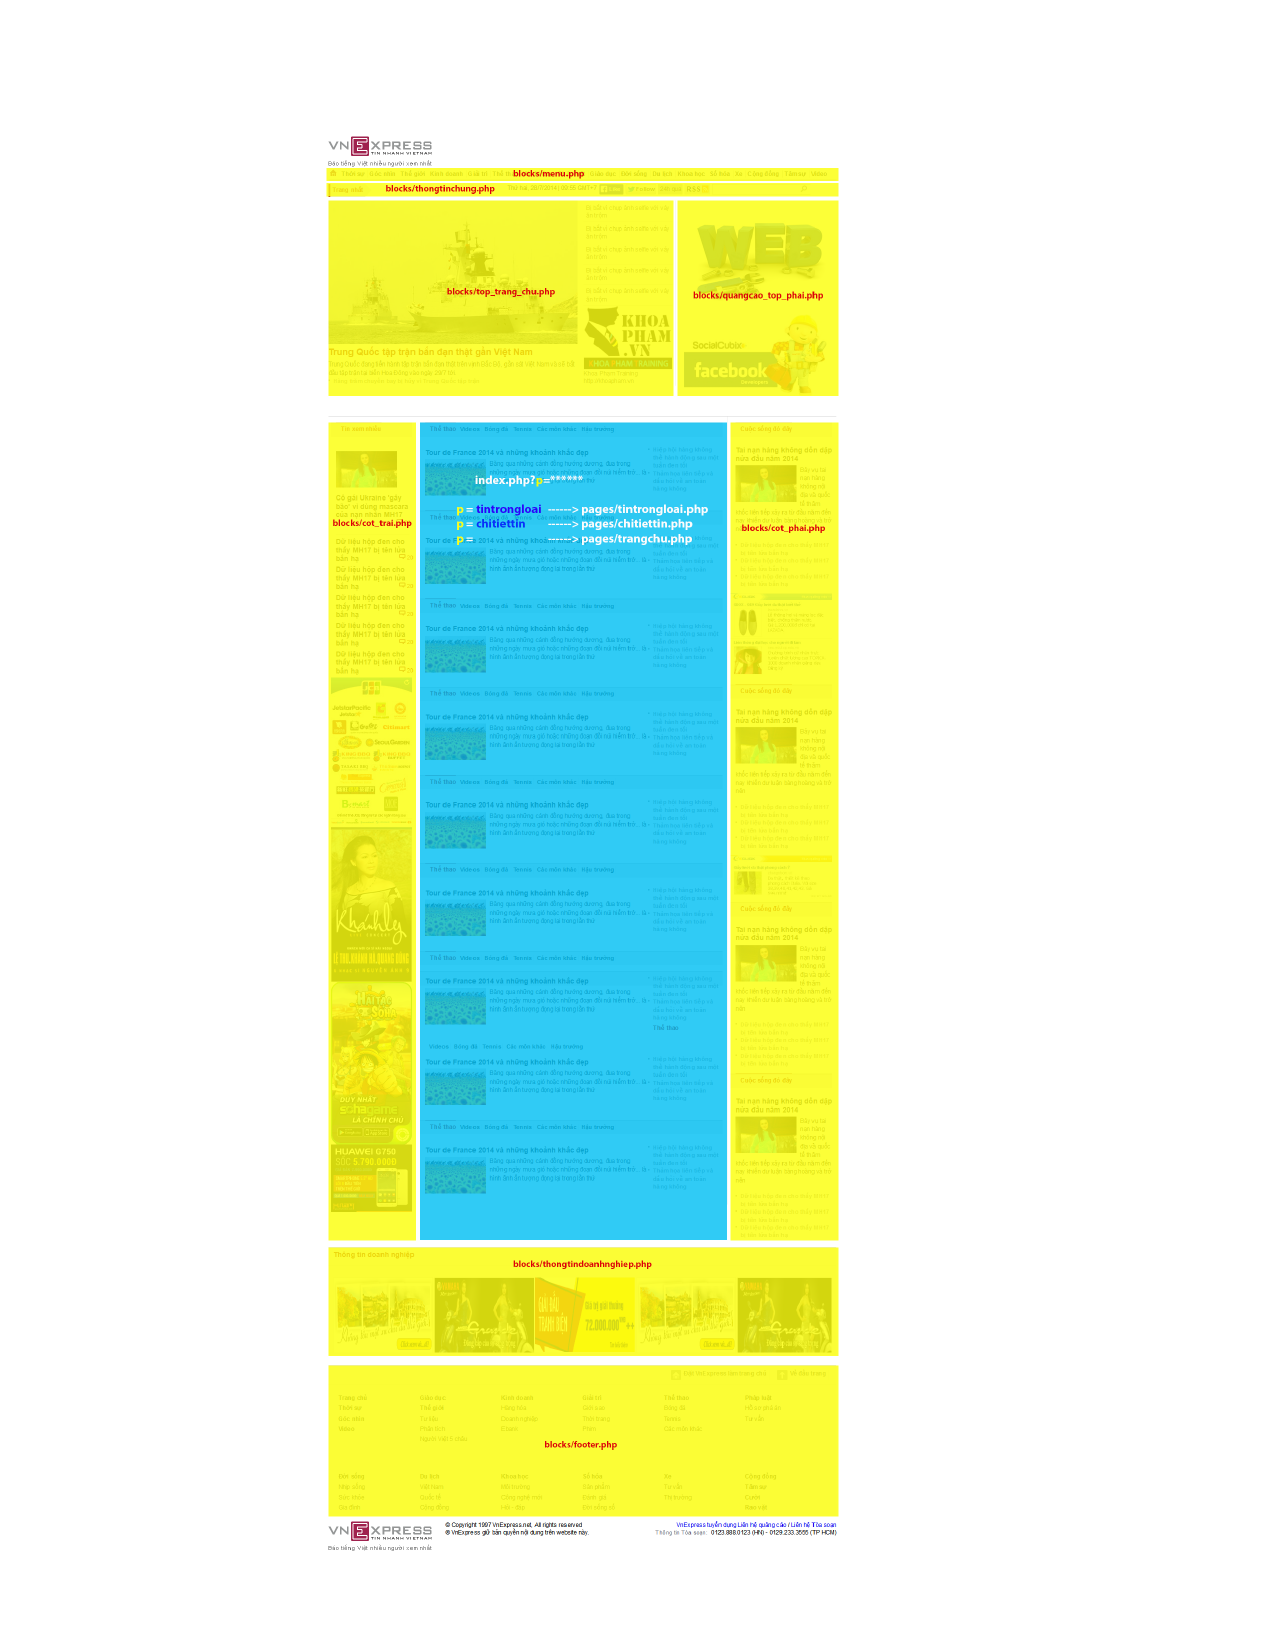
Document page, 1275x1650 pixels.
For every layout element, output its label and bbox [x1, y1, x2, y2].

picture [196, 126, 968, 1551]
